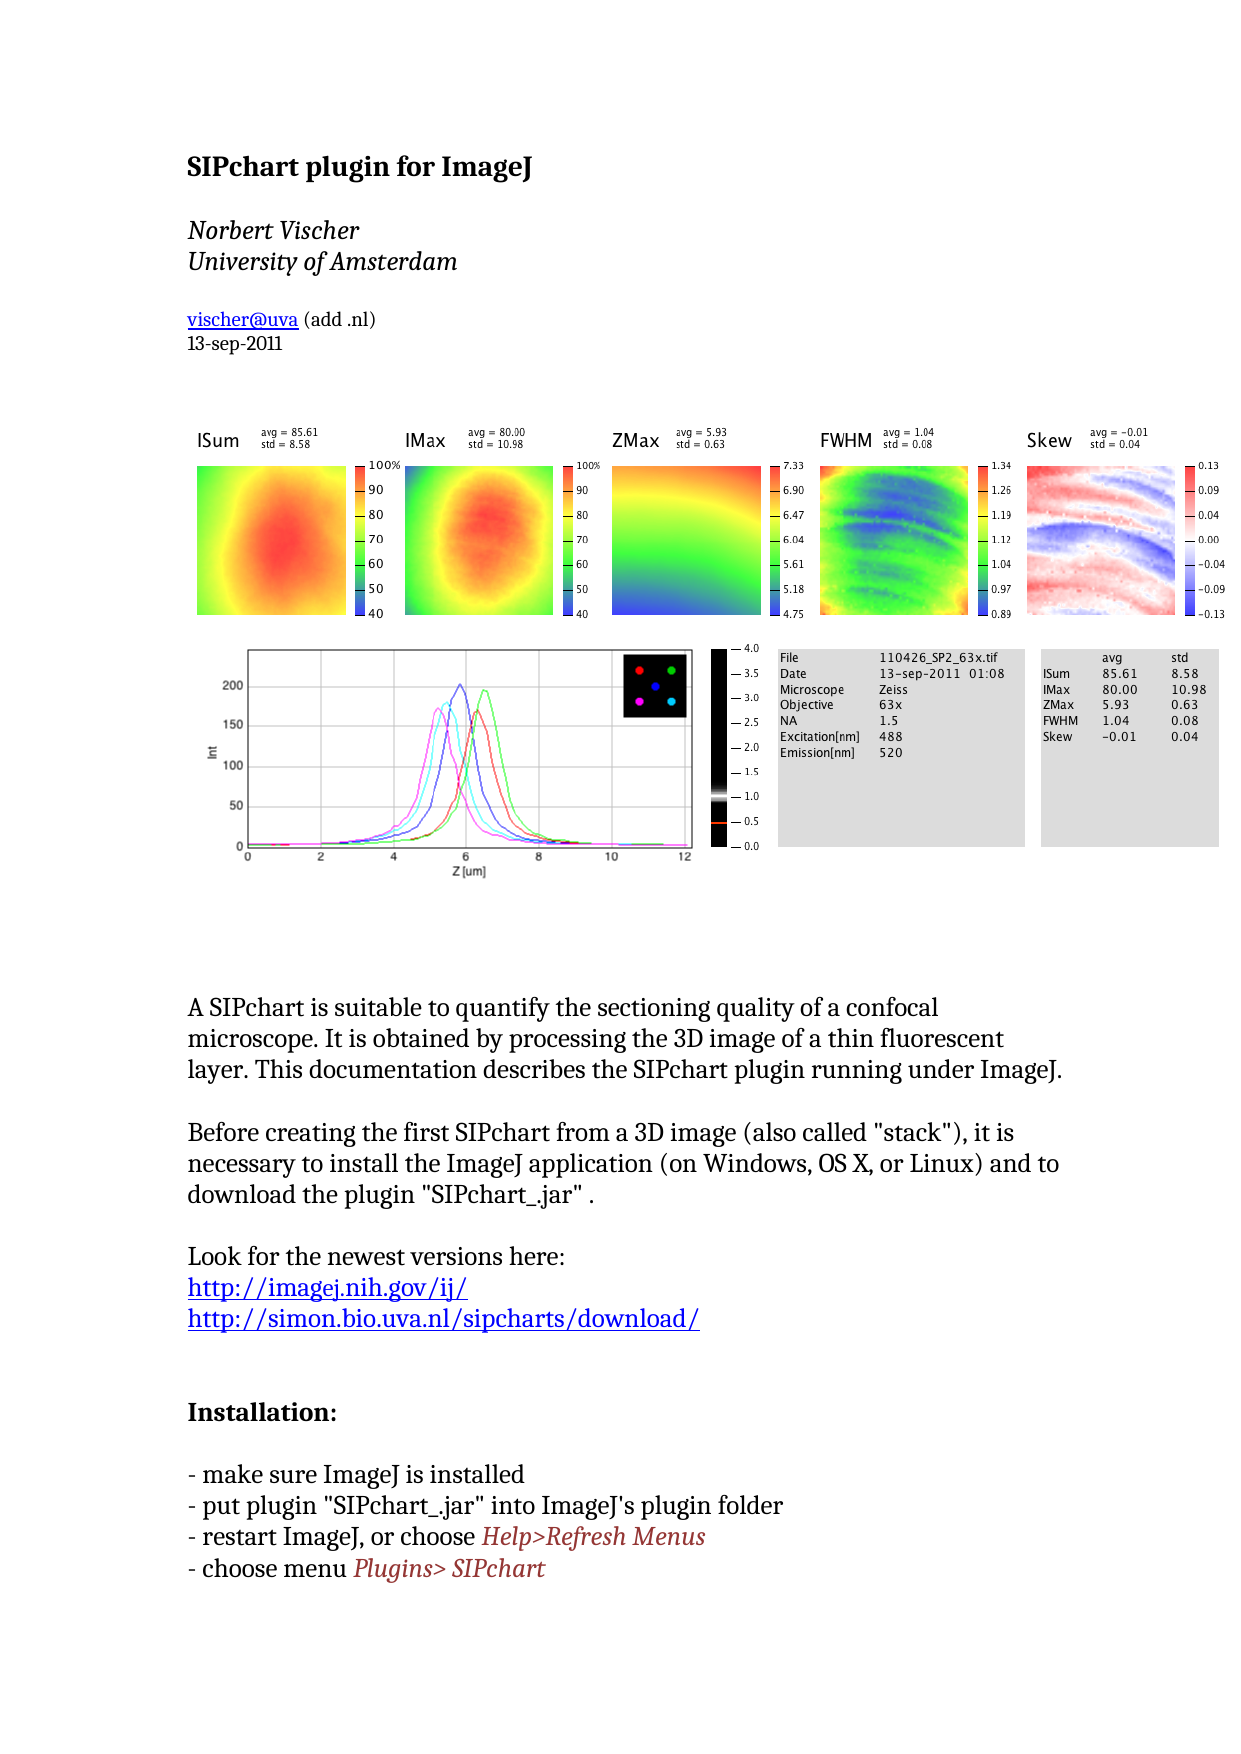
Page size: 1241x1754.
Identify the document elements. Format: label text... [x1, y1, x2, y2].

text http://simon.bio.uva.nl/sipcharts/download/ [187, 1303, 1067, 1334]
text Installation: [187, 1397, 1067, 1428]
text - restart ImageJ, or choose Help>Refresh Menus [187, 1521, 1067, 1553]
text vischer@uva (add .nl) [187, 308, 1067, 332]
text SIPchart plugin for ImageJ [187, 150, 1067, 183]
text http://imagej.nih.gov/ij/ [187, 1272, 1067, 1303]
text - choose menu Plugins> SIPchart [187, 1553, 1067, 1584]
text Norbert Vischer [187, 215, 1067, 246]
text - make sure ImageJ is installed [187, 1459, 1067, 1490]
text University of Amsterdam [187, 246, 1067, 277]
picture [187, 387, 1241, 930]
text 13-sep-2011 [187, 332, 1067, 356]
text Before creating the first SIPchart from a 3D image (also called "stack"), it is necessary to install the ImageJ application (on Windows, OS X, or Linux) and to download the plugin "SIPchart_.jar" . [187, 1117, 1067, 1210]
text - put plugin "SIPchart_.jar" into ImageJ's plugin folder [187, 1490, 1067, 1521]
text Look for the newest versions here: [187, 1241, 1067, 1272]
text A SIPchart is suitable to quantify the sectioning quality of a confocal microscope. It is obtained by processing the 3D image of a thin fluorescent layer. This documentation describes the SIPchart plugin running under ImageJ. [187, 992, 1067, 1085]
